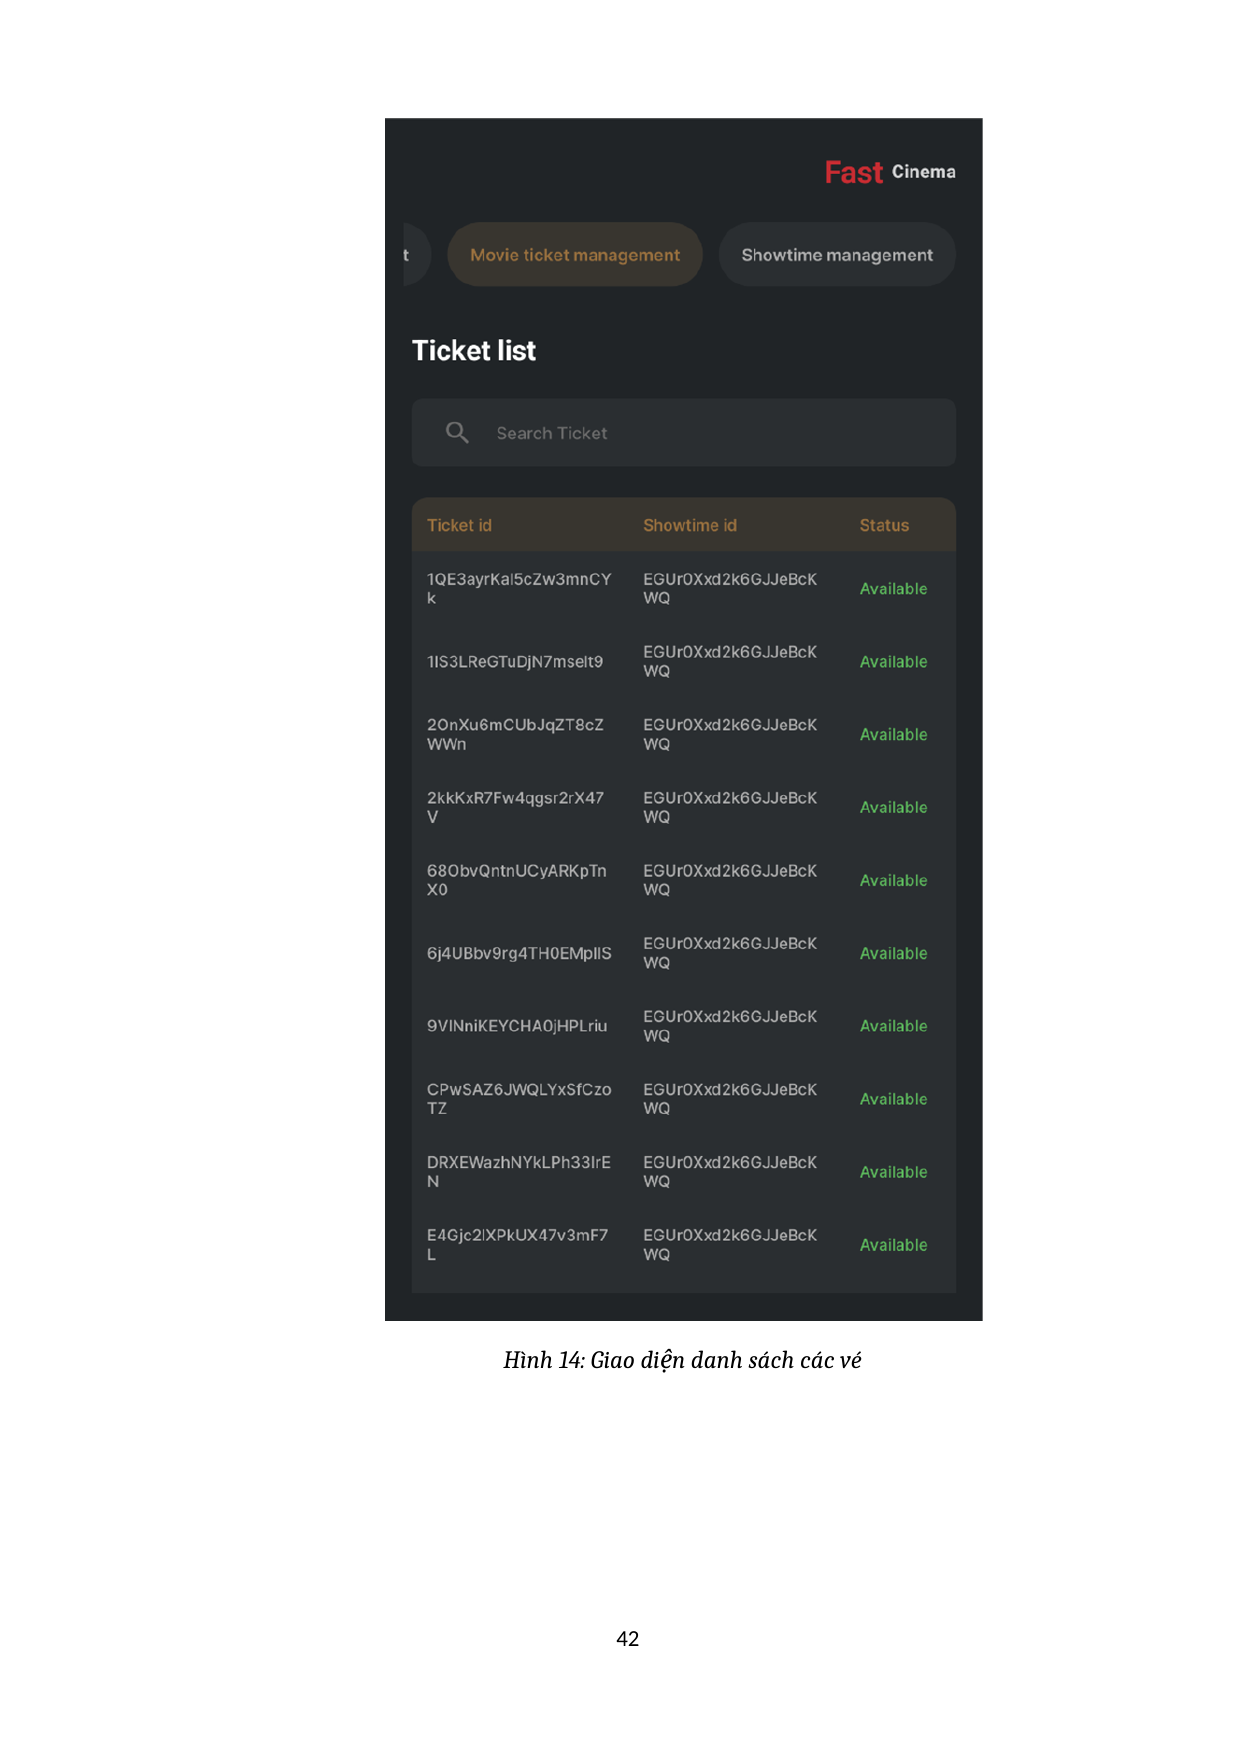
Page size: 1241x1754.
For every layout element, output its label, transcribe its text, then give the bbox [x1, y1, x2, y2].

text Hình 14: Giao diện danh sách các vé [170, 1346, 1122, 1375]
picture [385, 118, 983, 1321]
